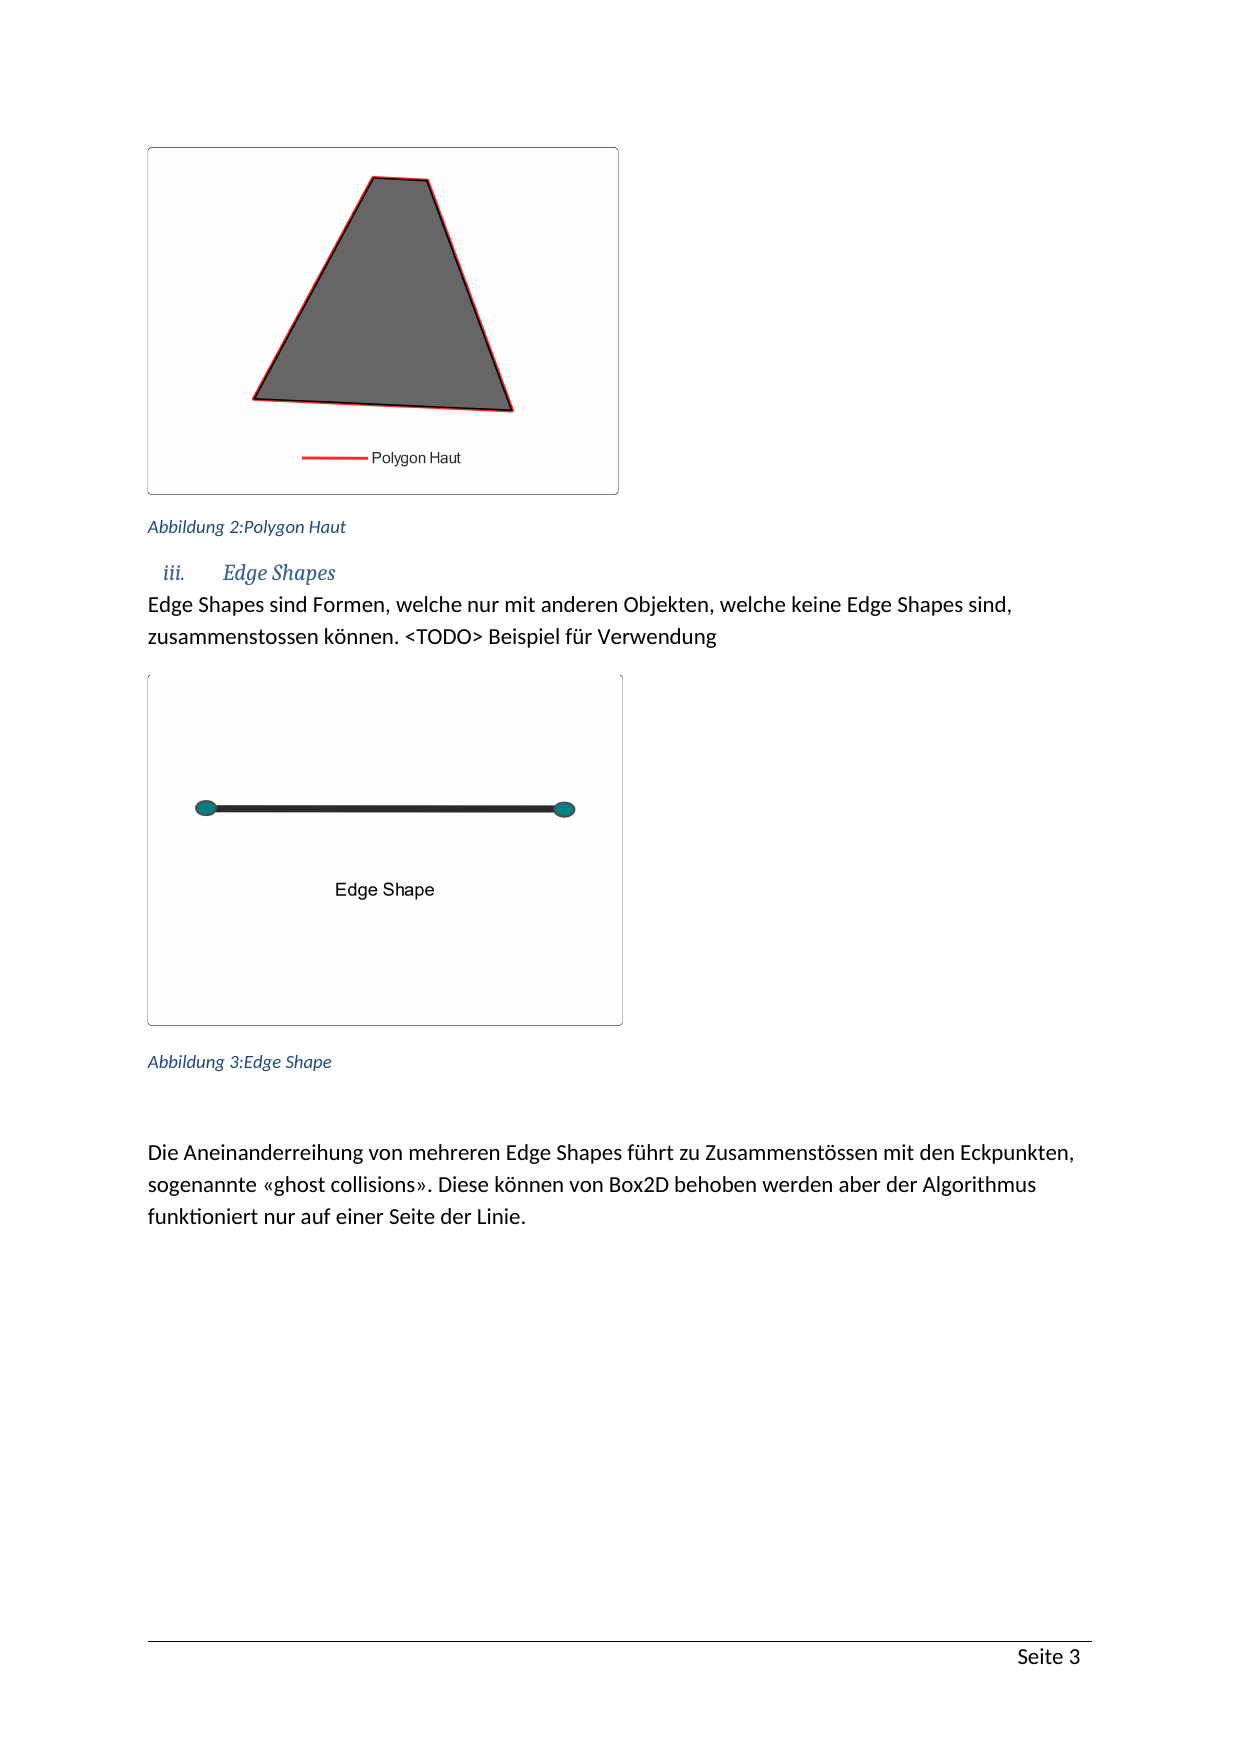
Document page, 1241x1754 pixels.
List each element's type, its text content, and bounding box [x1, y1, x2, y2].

picture [147, 675, 623, 1026]
text Edge Shapes sind Formen, welche nur mit anderen Objekten, welche keine Edge Shapes sind, zusammenstossen können. <TODO> Beispiel für Verwendung [148, 590, 1093, 650]
subtitle Edge Shapes [185, 559, 1093, 586]
picture [147, 147, 619, 495]
